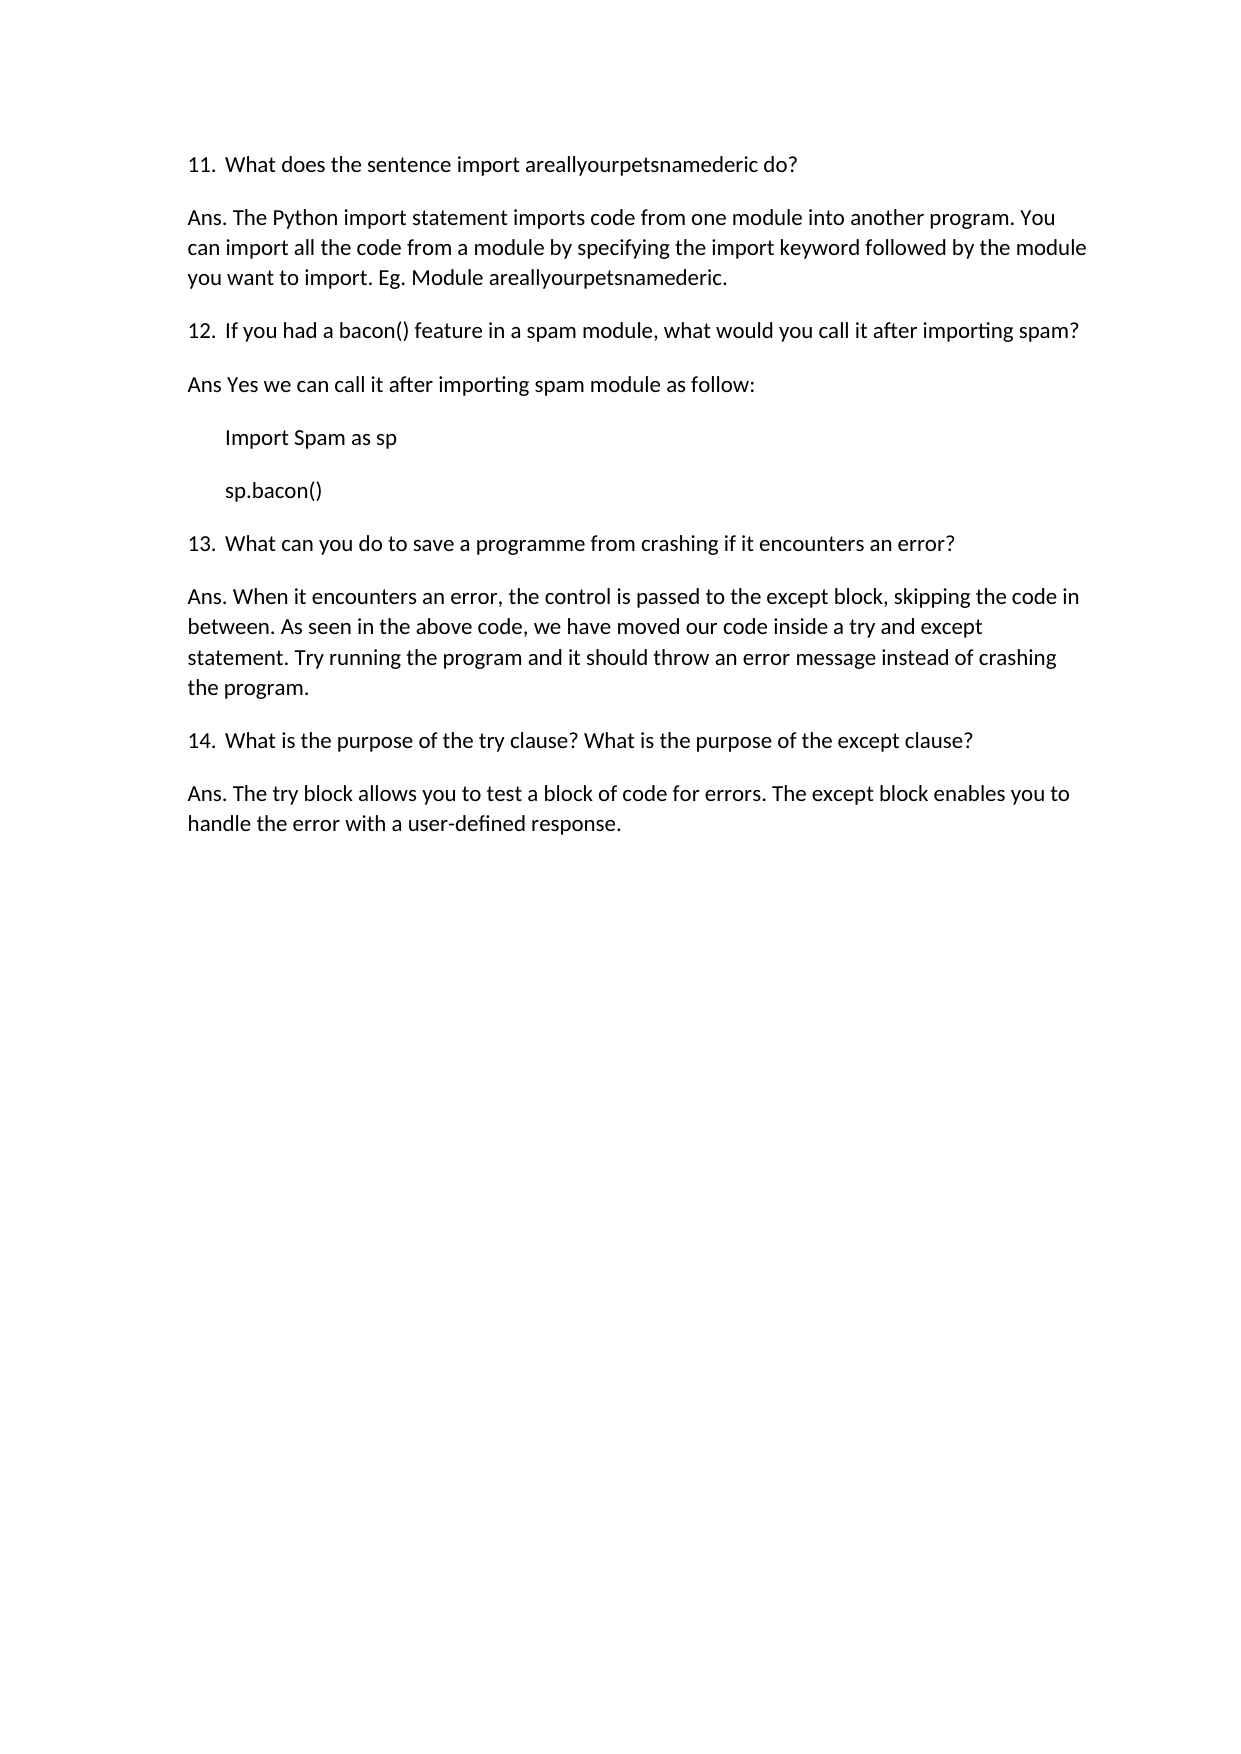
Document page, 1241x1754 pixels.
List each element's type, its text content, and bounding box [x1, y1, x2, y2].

text Ans Yes we can call it after importing spam module as follow: [187, 370, 1090, 398]
list If you had a bacon() feature in a spam module, what would you call it after importing spam? [187, 317, 1090, 345]
text sp.bacon() [187, 476, 1090, 504]
text Import Spam as sp [187, 423, 1090, 451]
text Ans. The Python import statement imports code from one module into another program. You can import all the code from a module by specifying the import keyword followed by the module you want to import. Eg. Module areallyourpetsnamederic. [187, 203, 1090, 292]
text Ans. The try block allows you to test a block of code for errors. The except block enables you to handle the error with a user-defined response. [187, 779, 1090, 837]
list What is the purpose of the try clause? What is the purpose of the except clause? [187, 726, 1090, 754]
list What does the sentence import areallyourpetsnamederic do? [187, 150, 1090, 178]
list What can you do to save a programme from crashing if it encounters an error? [187, 529, 1090, 557]
text Ans. When it encounters an error, the control is passed to the except block, skipping the code in between. As seen in the above code, we have moved our code inside a try and except statement. Try running the program and it should throw an error message instead of crashing the program. [187, 582, 1090, 701]
